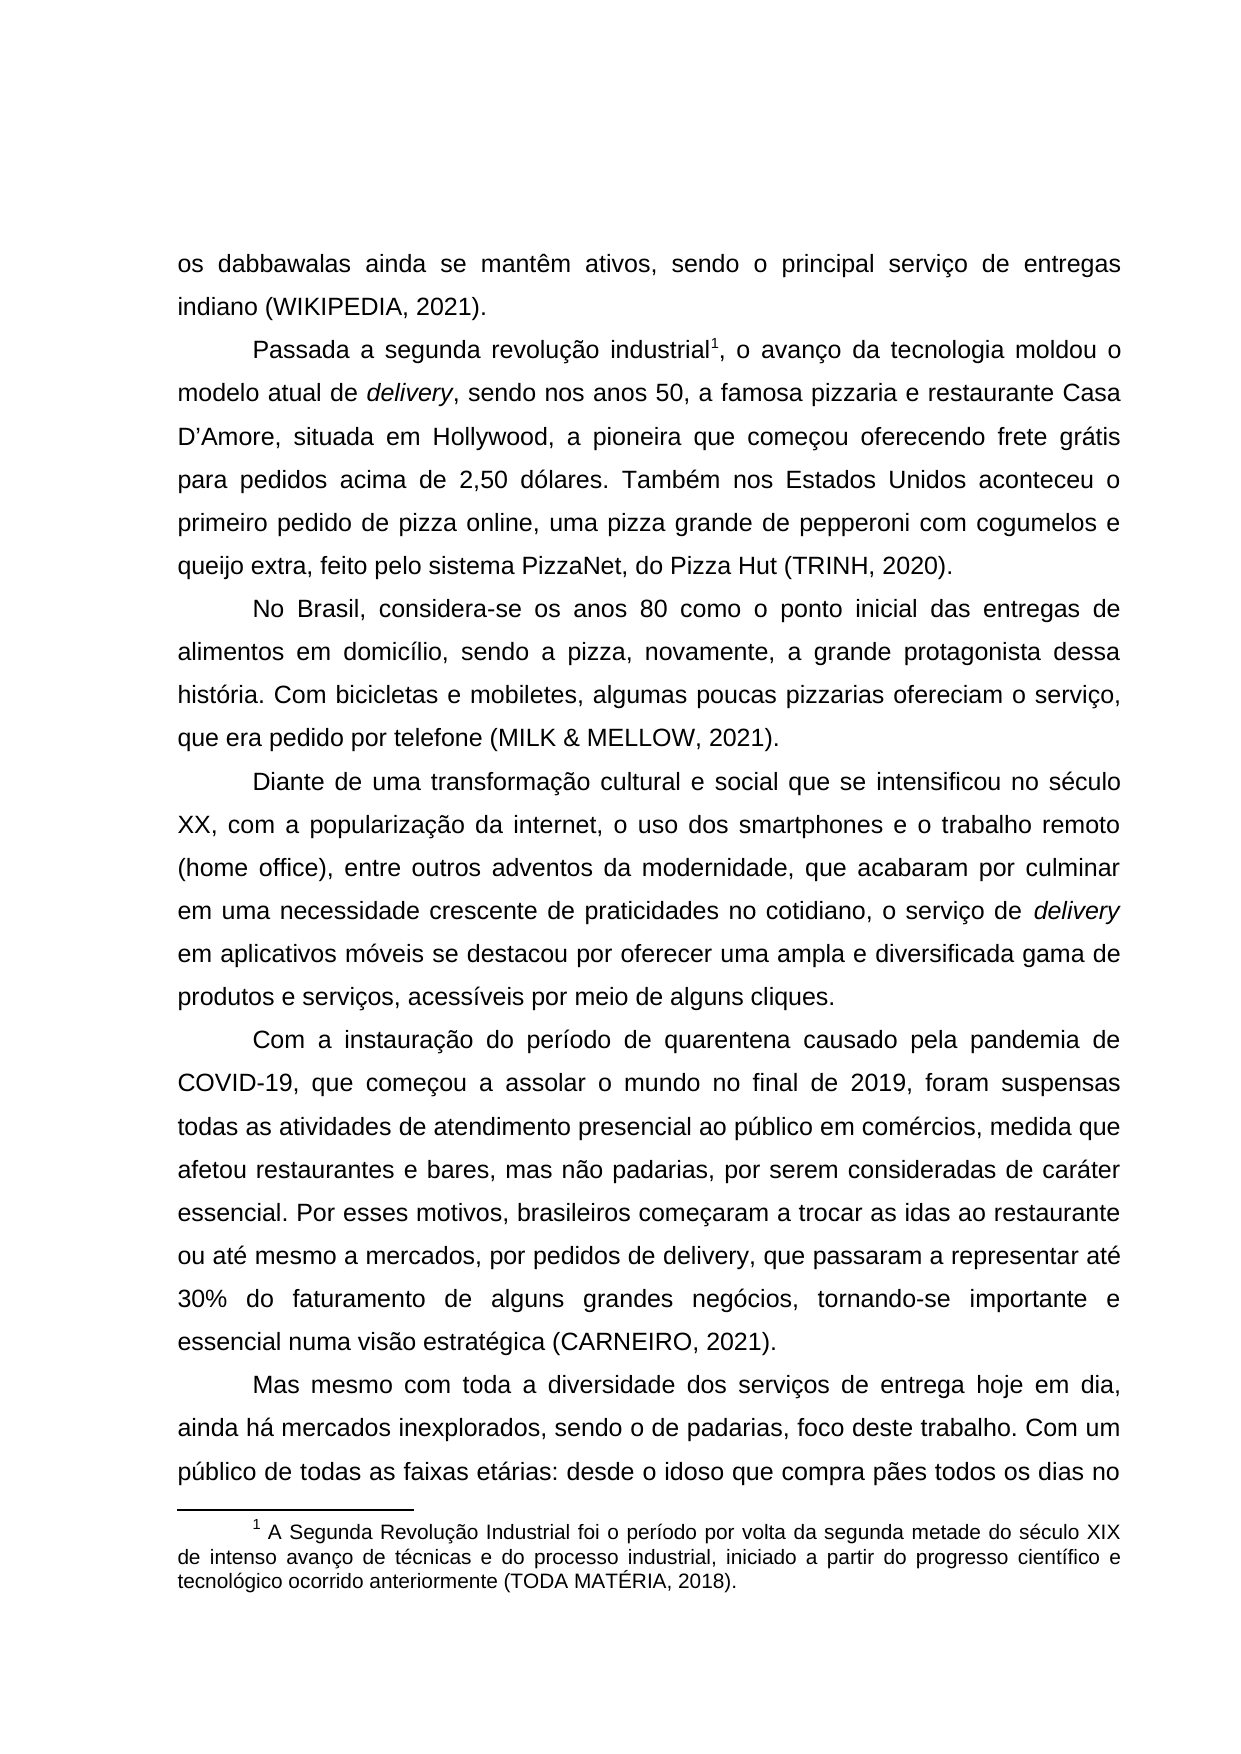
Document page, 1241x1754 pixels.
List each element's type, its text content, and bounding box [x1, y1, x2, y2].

text No Brasil, considera-se os anos 80 como o ponto inicial das entregas de alimentos em domicílio, sendo a pizza, novamente, a grande protagonista dessa história. Com bicicletas e mobiletes, algumas poucas pizzarias ofereciam o serviço, que era pedido por telefone (MILK & MELLOW, 2021). [177, 594, 1122, 752]
text Diante de uma transformação cultural e social que se intensificou no século XX, com a popularização da internet, o uso dos smartphones e o trabalho remoto (home office), entre outros adventos da modernidade, que acabaram por culminar em uma necessidade crescente de praticidades no cotidiano, o serviço de delivery em aplicativos móveis se destacou por oferecer uma ampla e diversificada gama de produtos e serviços, acessíveis por meio de alguns cliques. [177, 766, 1122, 1011]
text Com a instauração do período de quarentena causado pela pandemia de COVID-19, que começou a assolar o mundo no final de 2019, foram suspensas todas as atividades de atendimento presencial ao público em comércios, medida que afetou restaurantes e bares, mas não padarias, por serem consideradas de caráter essencial. Por esses motivos, brasileiros começaram a trocar as idas ao restaurante ou até mesmo a mercados, por pedidos de delivery, que passaram a representar até 30% do faturamento de alguns grandes negócios, tornando-se importante e essencial numa visão estratégica (CARNEIRO, 2021). [177, 1025, 1122, 1356]
text Passada a segunda revolução industrial, o avanço da tecnologia moldou o modelo atual de delivery, sendo nos anos 50, a famosa pizzaria e restaurante Casa D’Amore, situada em Hollywood, a pioneira que começou oferecendo frete grátis para pedidos acima de 2,50 dólares. Também nos Estados Unidos aconteceu o primeiro pedido de pizza online, uma pizza grande de pepperoni com cogumelos e queijo extra, feito pelo sistema PizzaNet, do Pizza Hut (TRINH, 2020). [177, 335, 1122, 579]
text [177, 249, 1122, 321]
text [177, 1370, 1122, 1485]
